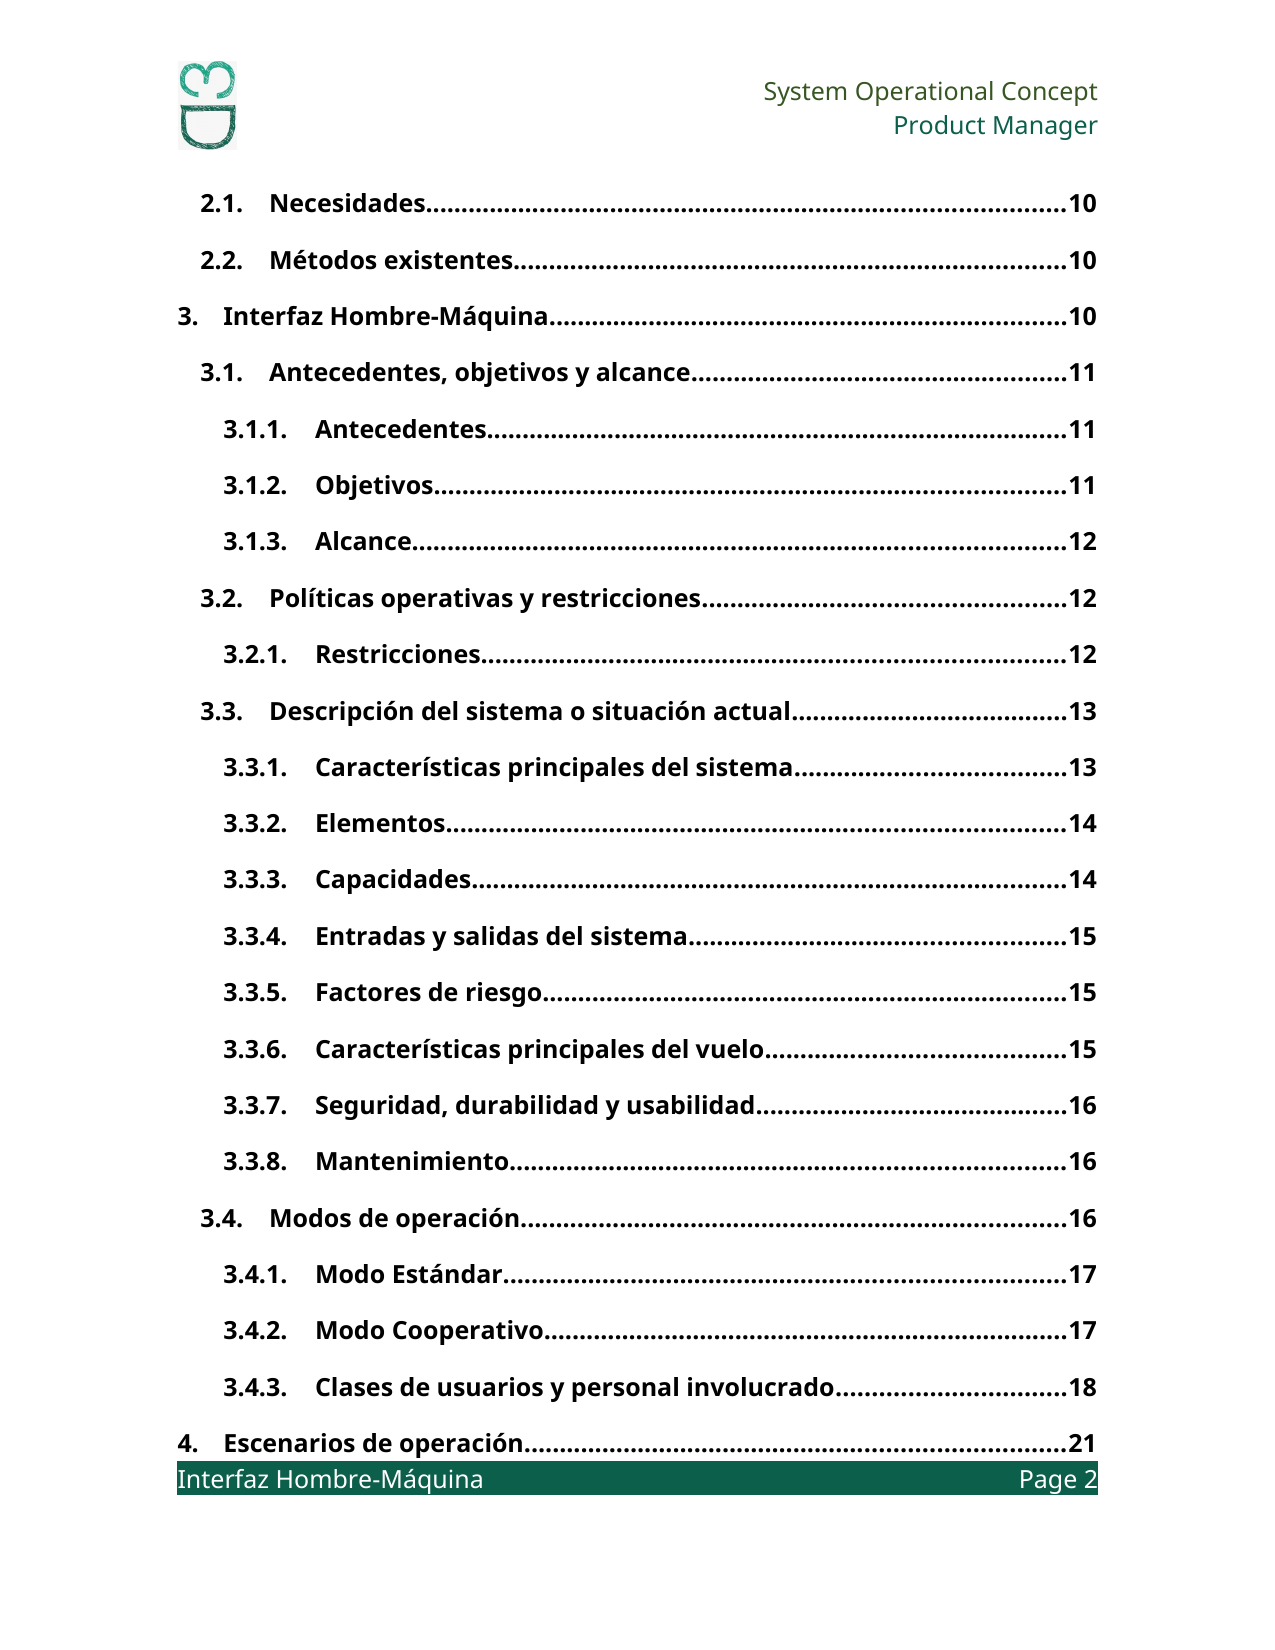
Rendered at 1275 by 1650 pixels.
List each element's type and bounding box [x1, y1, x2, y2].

picture [177, 61, 237, 150]
